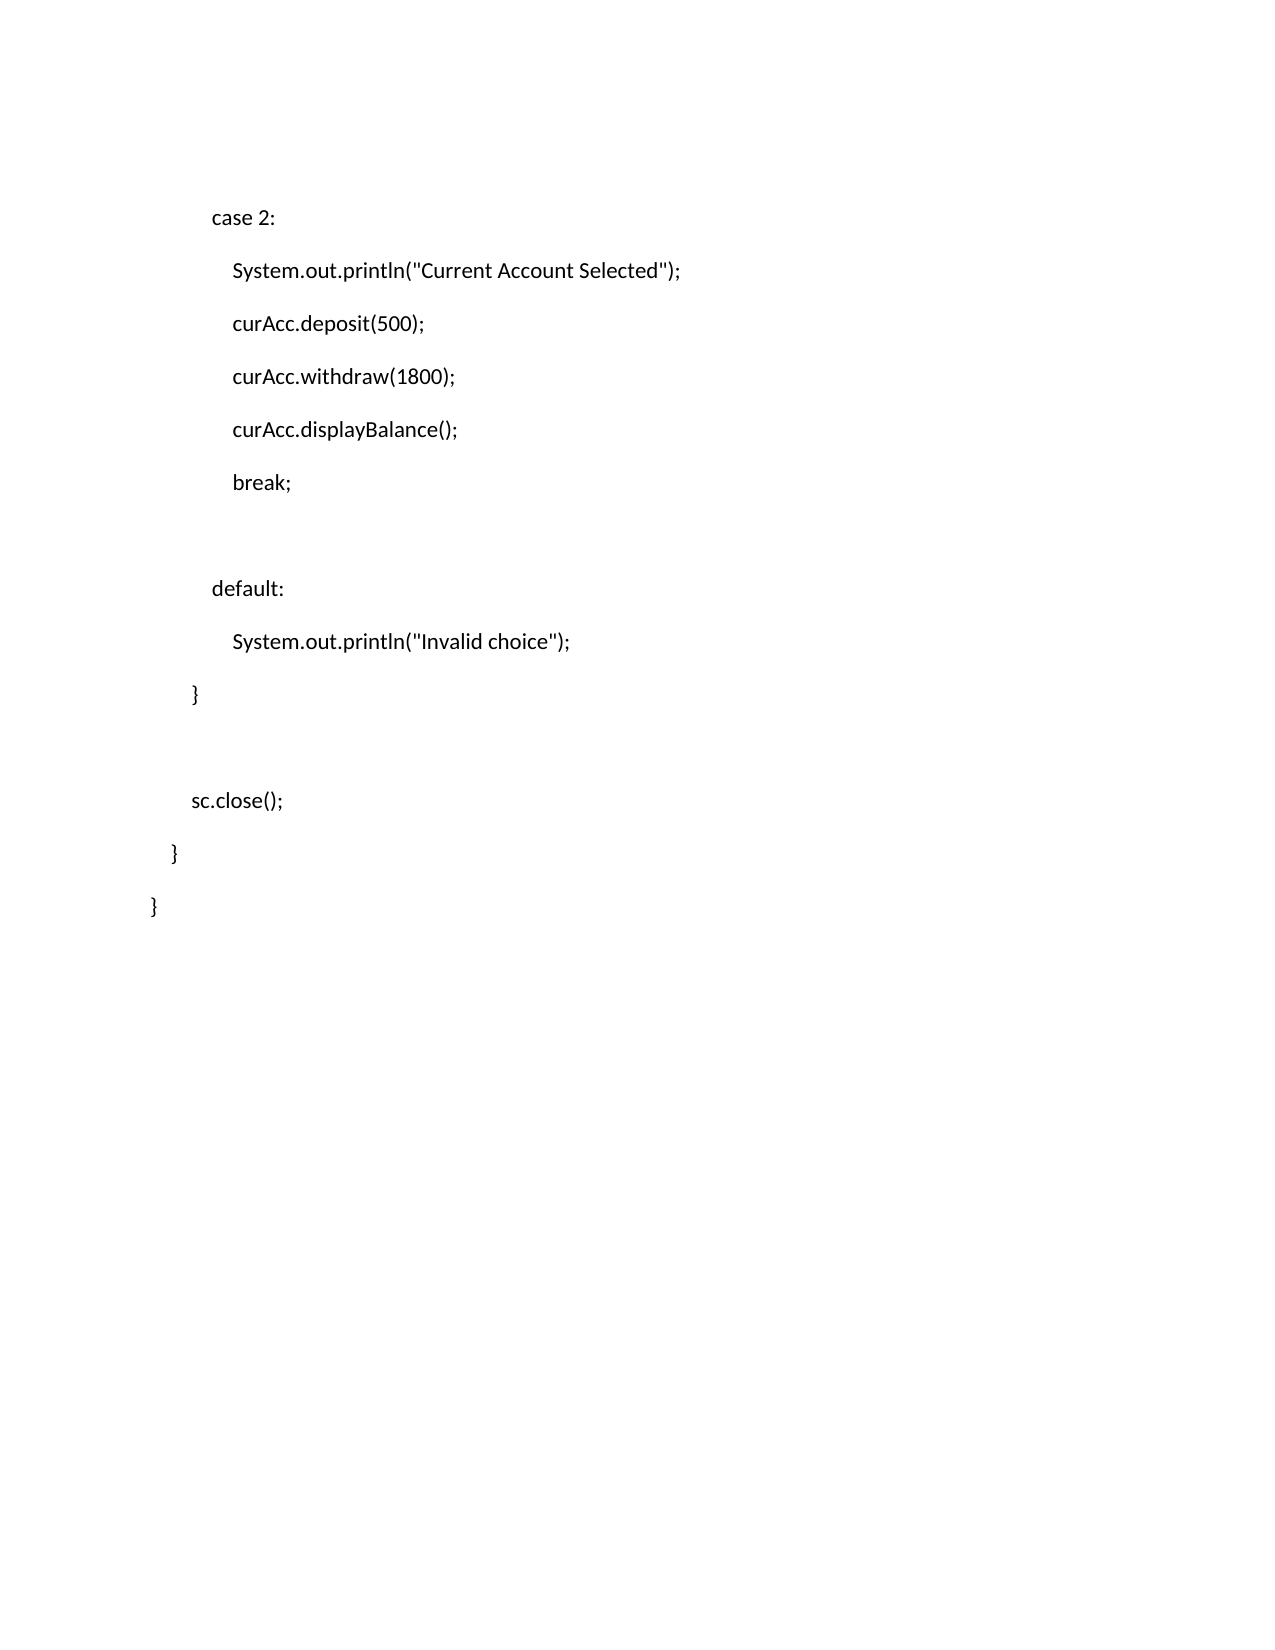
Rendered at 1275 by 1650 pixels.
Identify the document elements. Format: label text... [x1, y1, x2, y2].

text break; [150, 468, 1125, 496]
text case 2: [150, 203, 1125, 231]
text curAcc.withdraw(1800); [150, 362, 1125, 390]
text curAcc.deposit(500); [150, 309, 1125, 337]
text sc.close(); [150, 786, 1125, 814]
text } [150, 892, 1125, 920]
text curAcc.displayBalance(); [150, 415, 1125, 443]
text default: [150, 574, 1125, 602]
text System.out.println("Current Account Selected"); [150, 256, 1125, 284]
text } [150, 680, 1125, 708]
text System.out.println("Invalid choice"); [150, 627, 1125, 655]
text } [150, 839, 1125, 867]
